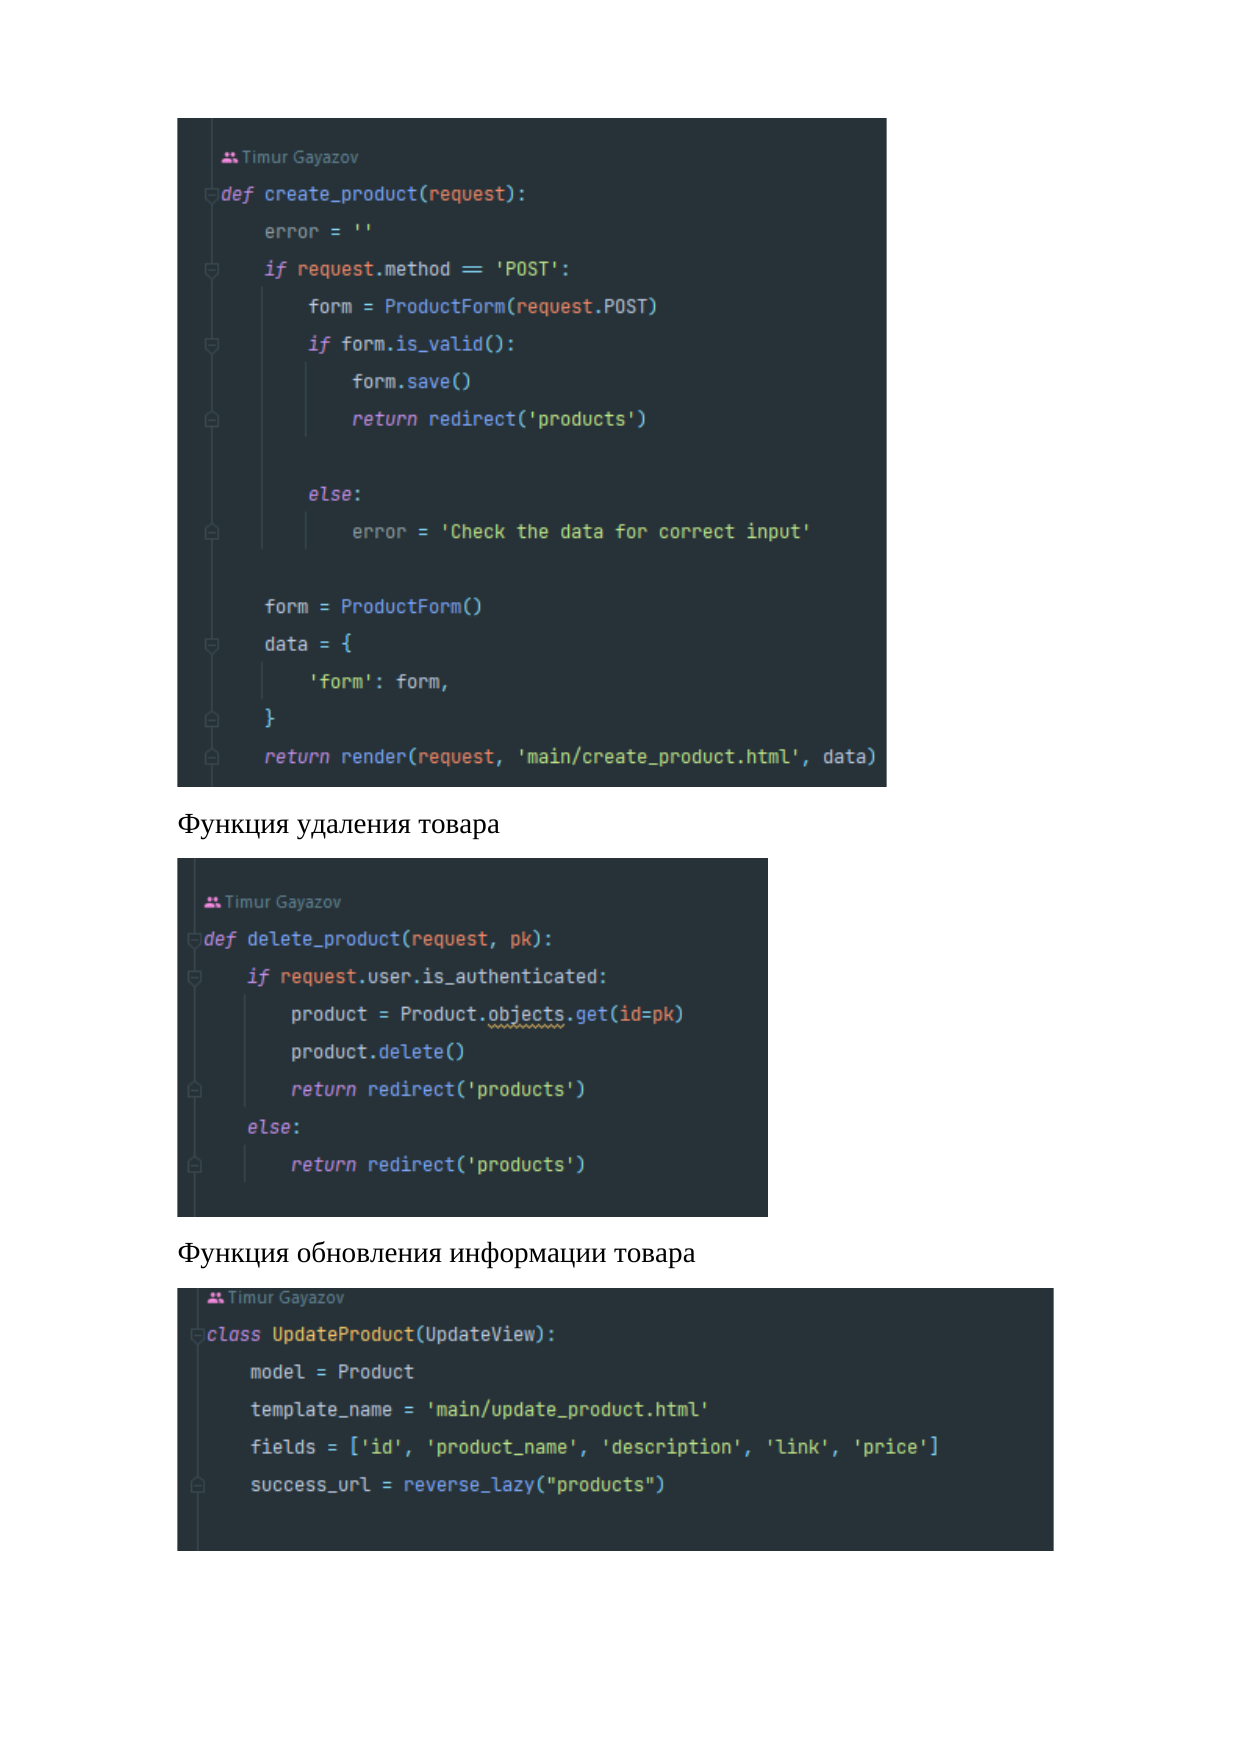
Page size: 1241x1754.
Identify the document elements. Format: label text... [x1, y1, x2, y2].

text Функция обновления информации товара [177, 1235, 1152, 1269]
picture [177, 858, 768, 1217]
picture [177, 1288, 1054, 1551]
text Функция удаления товара [177, 806, 1152, 839]
picture [177, 118, 887, 787]
